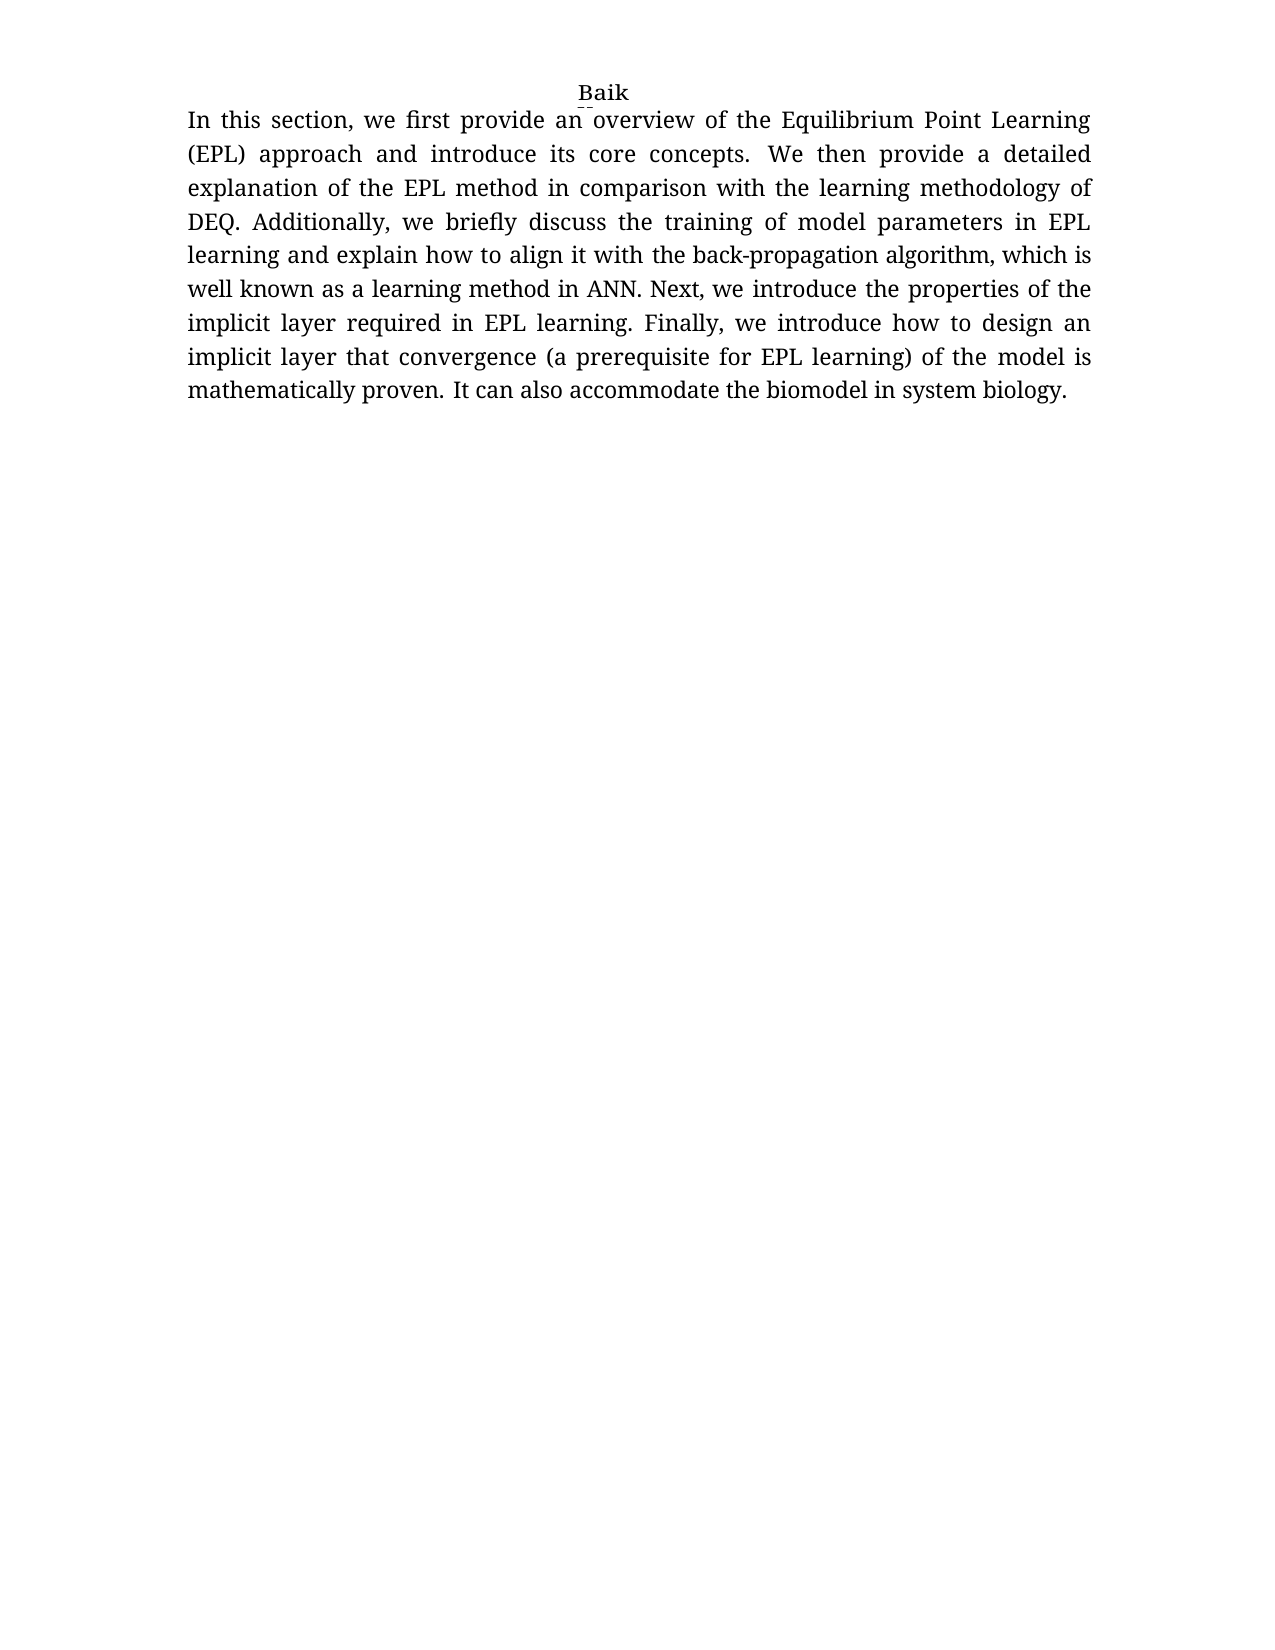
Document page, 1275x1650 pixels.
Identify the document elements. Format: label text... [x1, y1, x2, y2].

text In this section, we first provide an overview of the Equilibrium Point Learning (EPL) approach and introduce its core concepts. We then provide a detailed explanation of the EPL method in comparison with the learning methodology of DEQ. Additionally, we briefly discuss the training of model parameters in EPL learning and explain how to align it with the back-propagation algorithm, which is well known as a learning method in ANN. Next, we introduce the properties of the implicit layer required in EPL learning. Finally, we introduce how to design an implicit layer that convergence (a prerequisite for EPL learning) of the model is mathematically proven. It can also accommodate the biomodel in system biology. [187, 104, 1092, 405]
